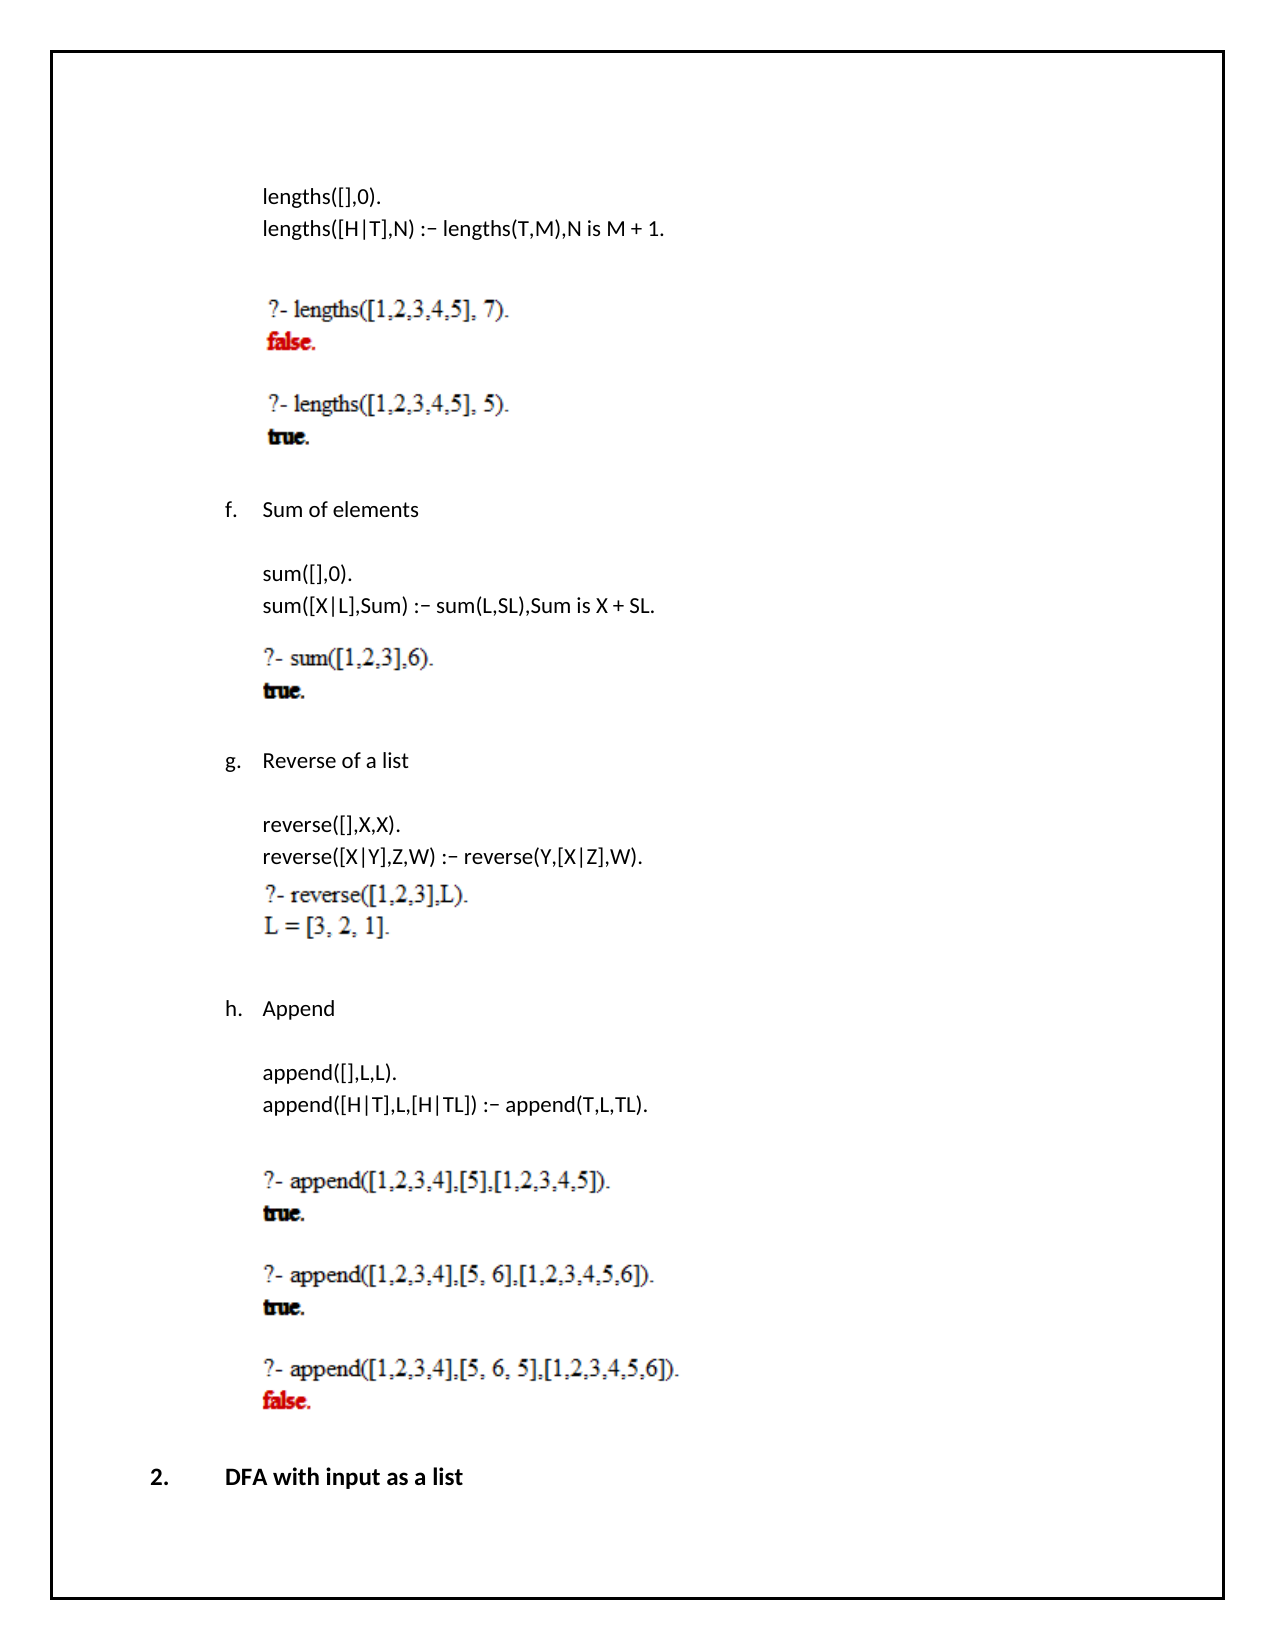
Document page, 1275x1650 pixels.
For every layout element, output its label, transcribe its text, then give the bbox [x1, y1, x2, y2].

list sum([X|L],Sum) :− sum(L,SL),Sum is X + SL. [262, 591, 1125, 619]
list append([],L,L). [262, 1058, 1125, 1086]
picture [262, 278, 532, 459]
list reverse([X|Y],Z,W) :− reverse(Y,[X|Z],W). [262, 842, 1125, 870]
picture [262, 1154, 713, 1425]
list Append [225, 994, 1125, 1022]
list DFA with input as a list [150, 1461, 1125, 1492]
list lengths([],0). [262, 182, 1125, 210]
picture [262, 623, 466, 710]
list sum([],0). [262, 559, 1125, 587]
list Reverse of a list [225, 746, 1125, 774]
list Sum of elements [225, 495, 1125, 523]
picture [262, 874, 513, 958]
list append([H|T],L,[H|TL]) :− append(T,L,TL). [262, 1090, 1125, 1118]
list reverse([],X,X). [262, 810, 1125, 838]
list lengths([H|T],N) :− lengths(T,M),N is M + 1. [262, 214, 1125, 242]
